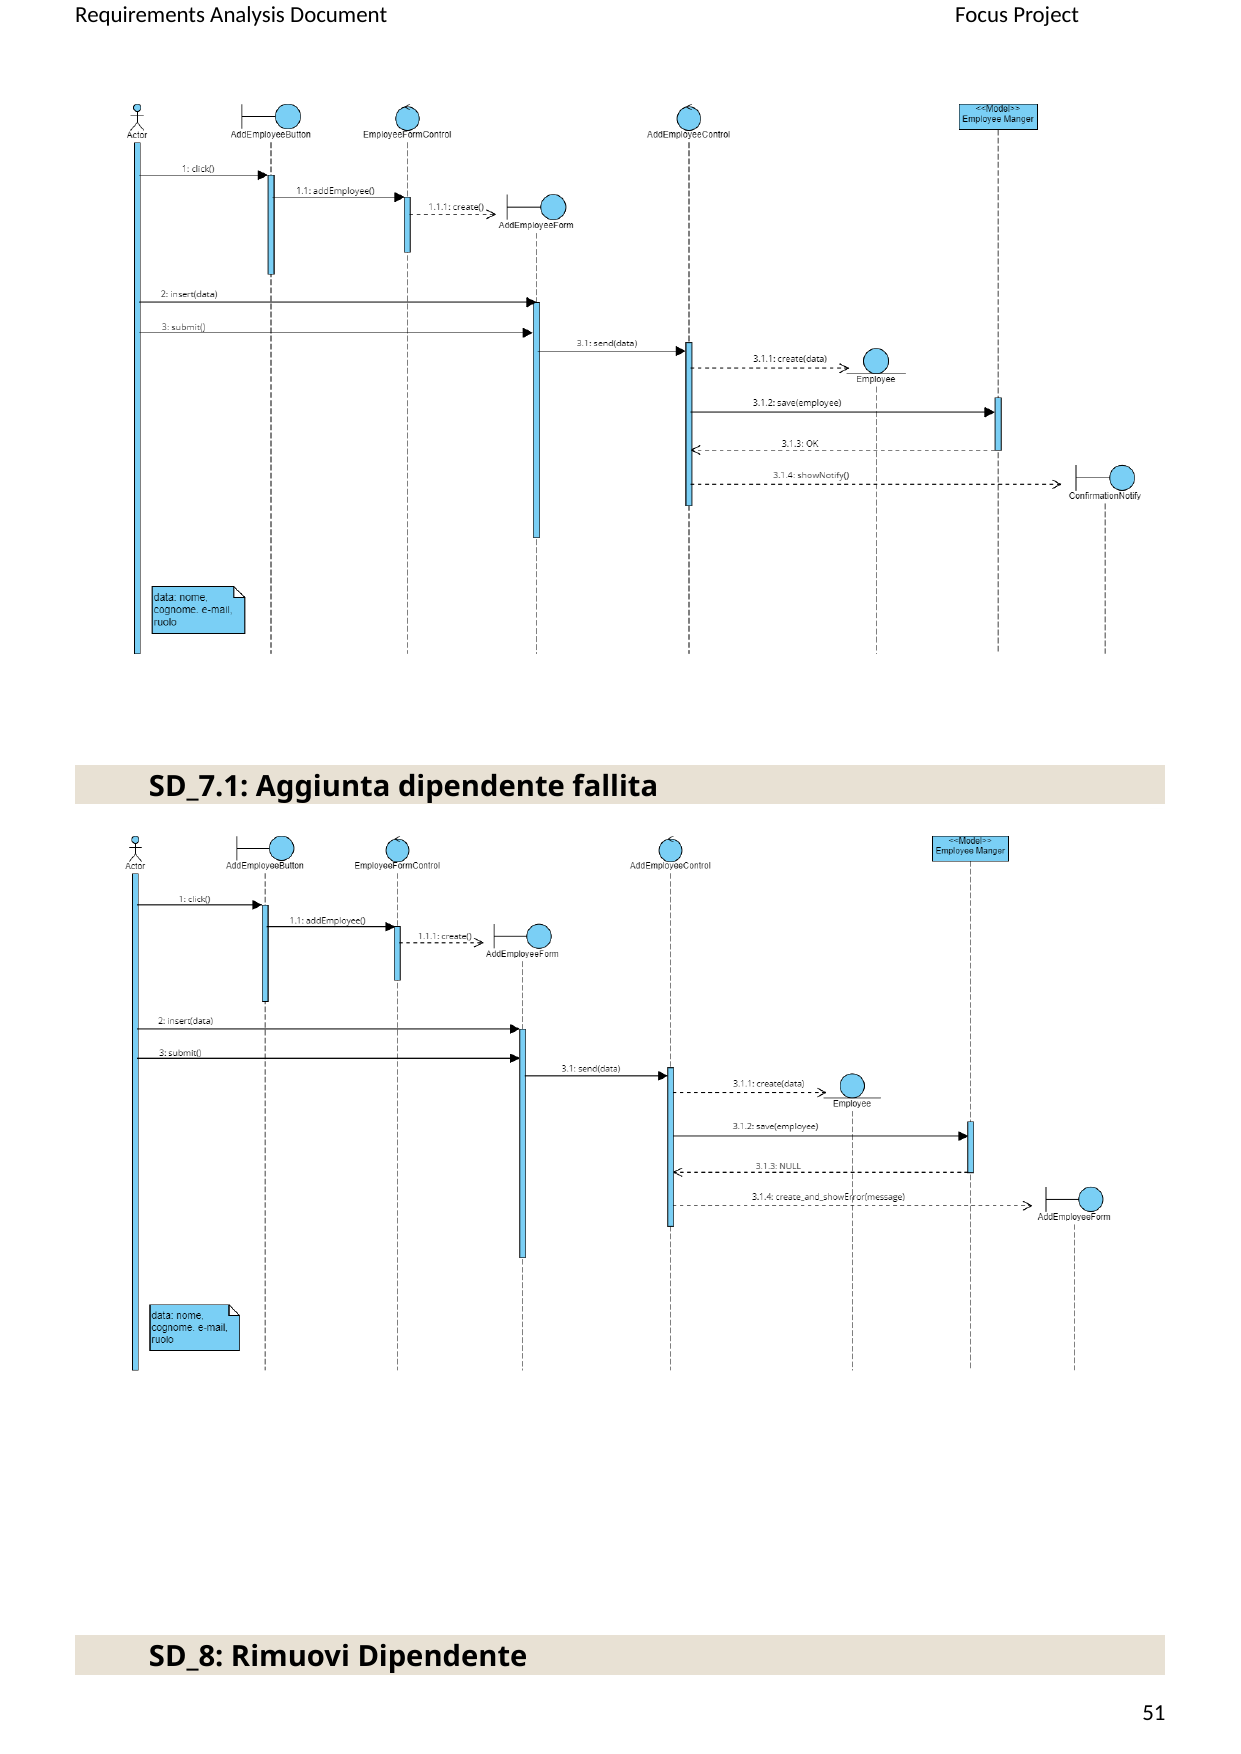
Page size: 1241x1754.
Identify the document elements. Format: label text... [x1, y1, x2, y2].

text SD_7.1: Aggiunta dipendente fallita [75, 765, 1165, 804]
picture [75, 807, 1163, 1413]
text SD_8: Rimuovi Dipendente [75, 1635, 1165, 1675]
picture [75, 75, 1165, 689]
